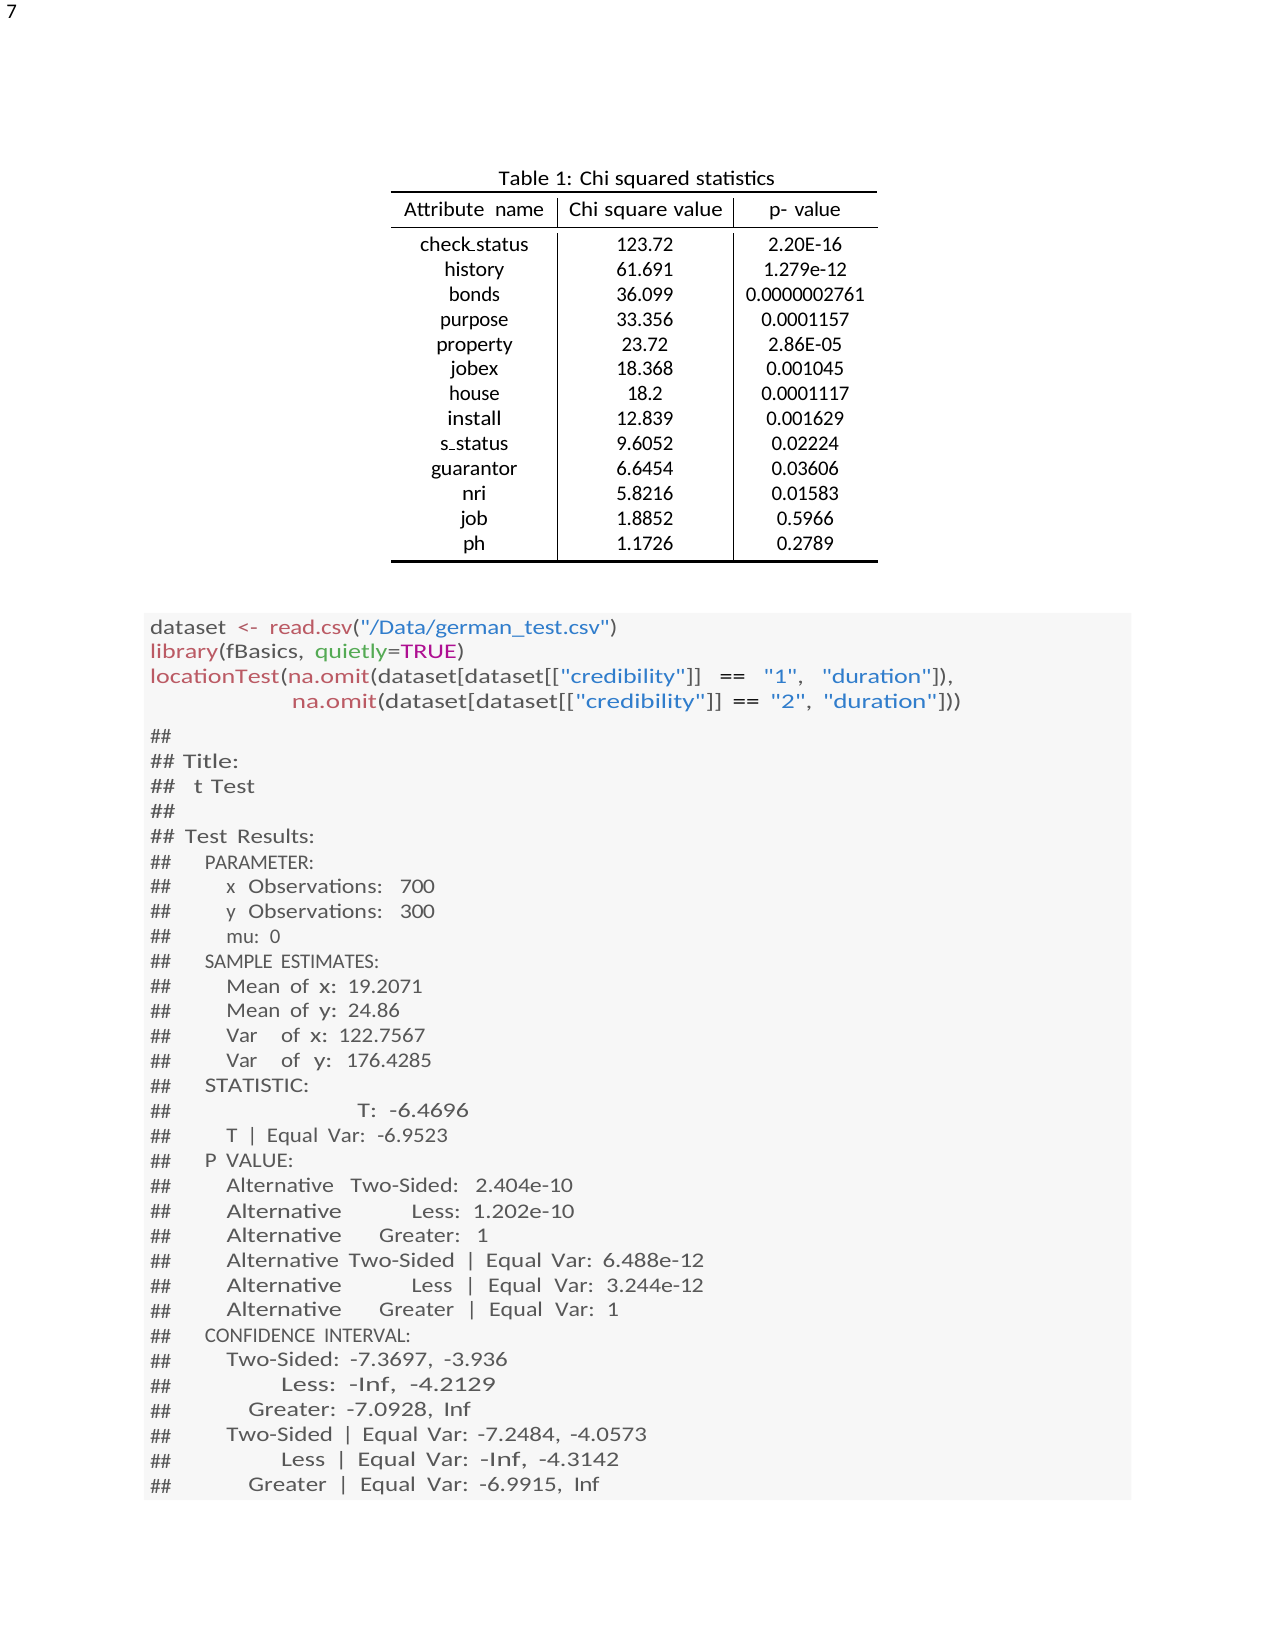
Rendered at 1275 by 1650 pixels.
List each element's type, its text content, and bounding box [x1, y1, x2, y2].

table_cell bonds [391, 283, 557, 308]
table_cell 0.0001117 [734, 383, 878, 407]
table_cell 0.02224 [734, 432, 878, 457]
table_cell 9.6052 [558, 432, 733, 457]
table_cell 0.0001157 [734, 308, 878, 333]
table_cell ph [391, 532, 557, 560]
table_cell 0.001045 [734, 358, 878, 382]
table_cell 0.03606 [734, 457, 878, 482]
table_cell guarantor [391, 457, 557, 482]
table_cell 0.2789 [734, 532, 878, 560]
table_cell 61.691 [558, 258, 733, 283]
table_header check status [391, 233, 557, 258]
table_cell 36.099 [558, 283, 733, 308]
table_cell history [391, 258, 557, 283]
table_cell property [391, 333, 557, 358]
table_cell 1.1726 [558, 532, 733, 560]
table_cell 0.001629 [734, 408, 878, 432]
table_cell 0.01583 [734, 482, 878, 507]
table_cell 0.0000002761 [734, 283, 878, 308]
table_cell 23.72 [558, 333, 733, 358]
table_cell 1.8852 [558, 507, 733, 532]
table_cell purpose [391, 308, 557, 333]
table_cell 6.6454 [558, 457, 733, 482]
table_cell jobex [391, 358, 557, 382]
table_cell house [391, 383, 557, 407]
table_header 123.72 [558, 233, 733, 258]
table_cell job [391, 507, 557, 532]
table_cell 18.2 [558, 383, 733, 407]
table_cell 18.368 [558, 358, 733, 382]
table_cell 1.279e-12 [734, 258, 878, 283]
table_cell 33.356 [558, 308, 733, 333]
table_cell 12.839 [558, 408, 733, 432]
table_cell s status [391, 432, 557, 457]
table_header Attribute name [391, 198, 557, 227]
table_cell 5.8216 [558, 482, 733, 507]
table_header 2.20E-16 [734, 233, 878, 258]
table_cell nri [391, 482, 557, 507]
table_header p- value [734, 198, 878, 227]
table_header Chi square value [558, 198, 733, 227]
text Table 1: Chi squared statistics [498, 165, 1275, 191]
table_cell 2.86E-05 [734, 333, 878, 358]
table_cell install [391, 408, 557, 432]
table_cell 0.5966 [734, 507, 878, 532]
